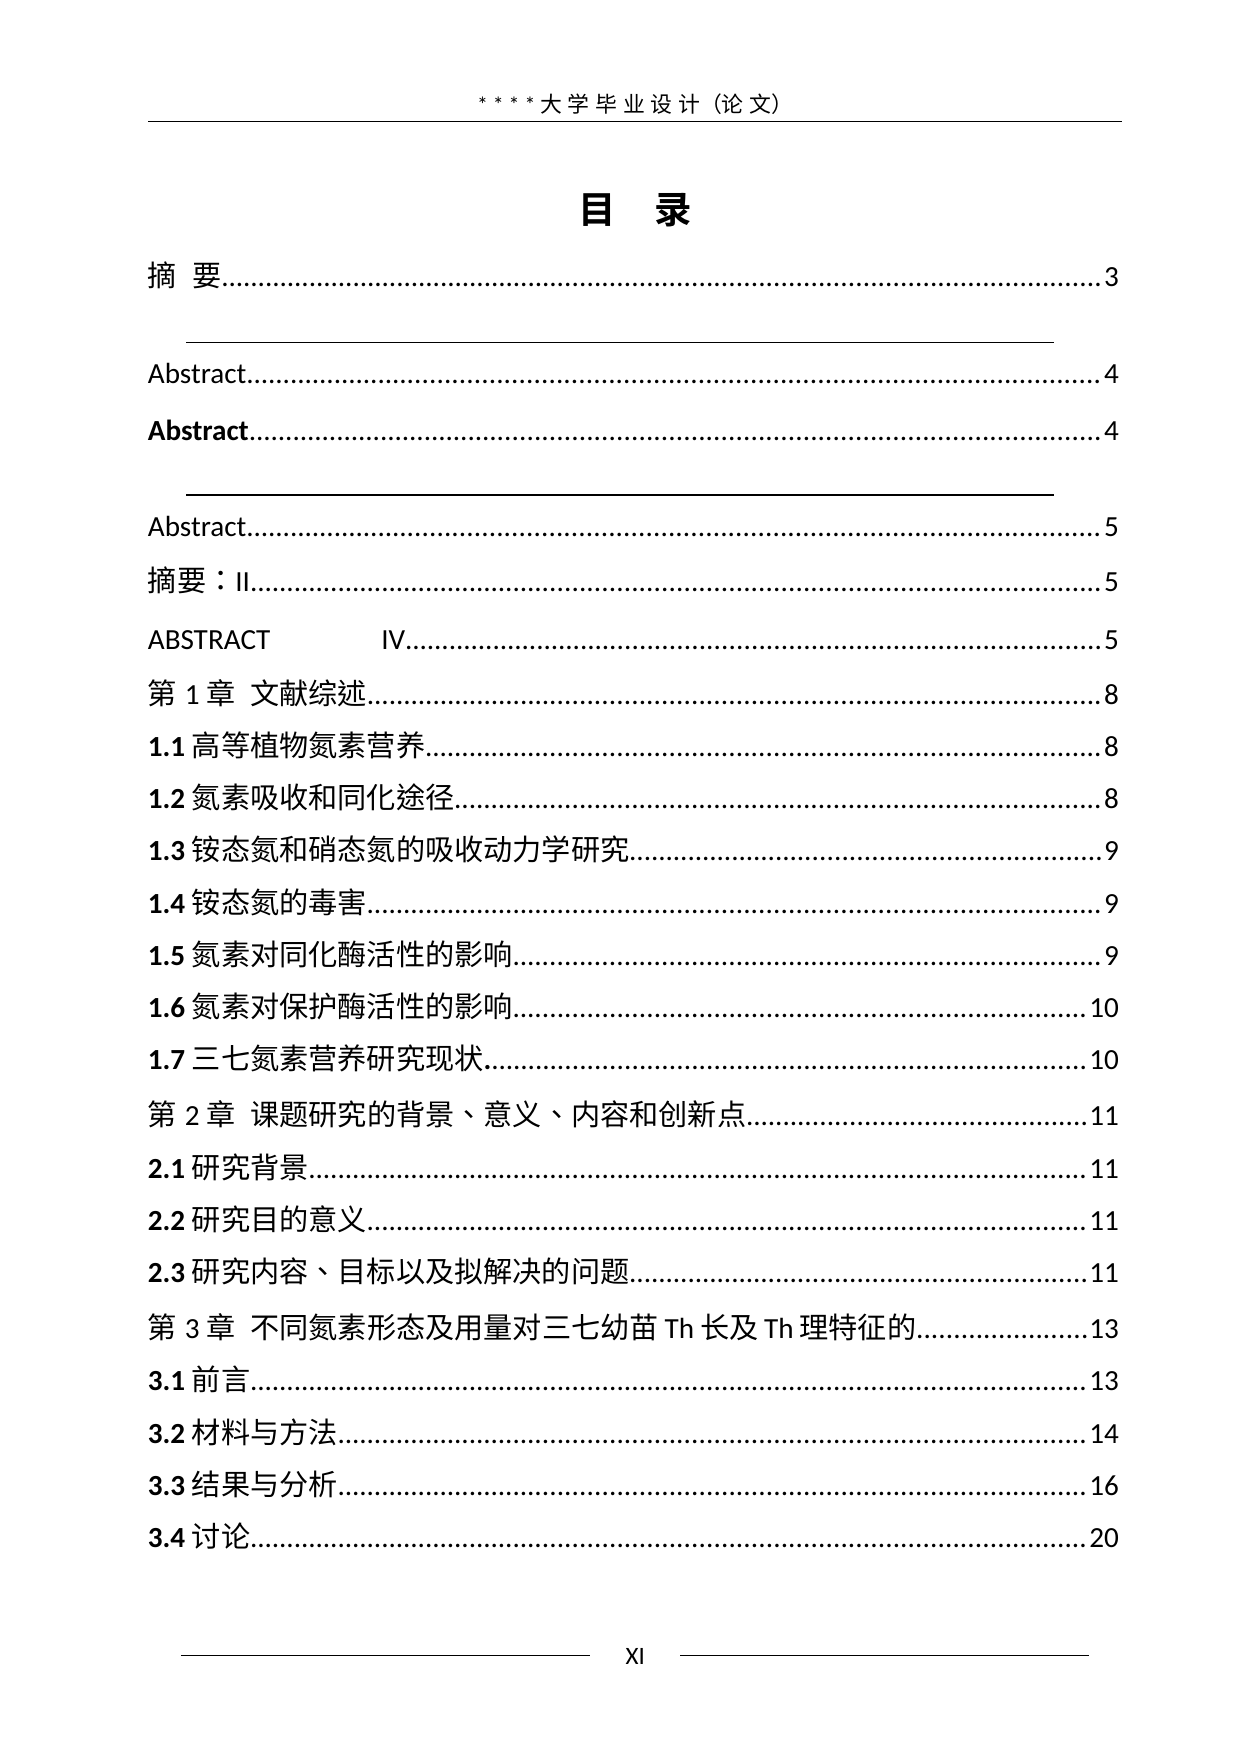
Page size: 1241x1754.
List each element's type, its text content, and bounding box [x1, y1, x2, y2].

text 2.2 研究目的意义 11 [148, 1199, 1122, 1239]
text 1.2 氮素吸收和同化途径 8 [148, 777, 1122, 817]
text 第 1 章 文献综述 8 [148, 669, 1122, 713]
text 摘要：II 5 [148, 557, 1122, 600]
text 1.5 氮素对同化酶活性的影响 9 [148, 934, 1122, 974]
text 3.1 前言 13 [148, 1360, 1122, 1399]
text 摘 要 3 [148, 251, 1122, 295]
text 1.1 高等植物氮素营养 8 [148, 725, 1122, 765]
text 1.7 三七氮素营养研究现状. 10 [148, 1038, 1122, 1078]
text 第 2 章 课题研究的背景、意义、内容和创新点 11 [148, 1091, 1122, 1134]
text 2.3 研究内容、目标以及拟解决的问题 11 [148, 1251, 1122, 1291]
text Abstract 5 [148, 460, 1122, 544]
text 3.2 材料与方法 14 [148, 1412, 1122, 1452]
text 第 3 章 不同氮素形态及用量对三七幼苗Th长及Th理特征的 13 [148, 1303, 1122, 1347]
text 1.6 氮素对保护酶活性的影响 10 [148, 986, 1122, 1026]
text 目 录 [148, 183, 1122, 235]
text 1.4 铵态氮的毒害 9 [148, 882, 1122, 922]
text 2.1 研究背景 11 [148, 1147, 1122, 1187]
text 1.3 铵态氮和硝态氮的吸收动力学研究 9 [148, 830, 1122, 869]
text Abstract 4 [148, 307, 1122, 391]
text 3.4 讨论 20 [148, 1516, 1122, 1556]
text ABSTRACT IV 5 [148, 613, 1122, 657]
text 3.3 结果与分析 16 [148, 1464, 1122, 1504]
text Abstract 4 [148, 404, 1122, 447]
